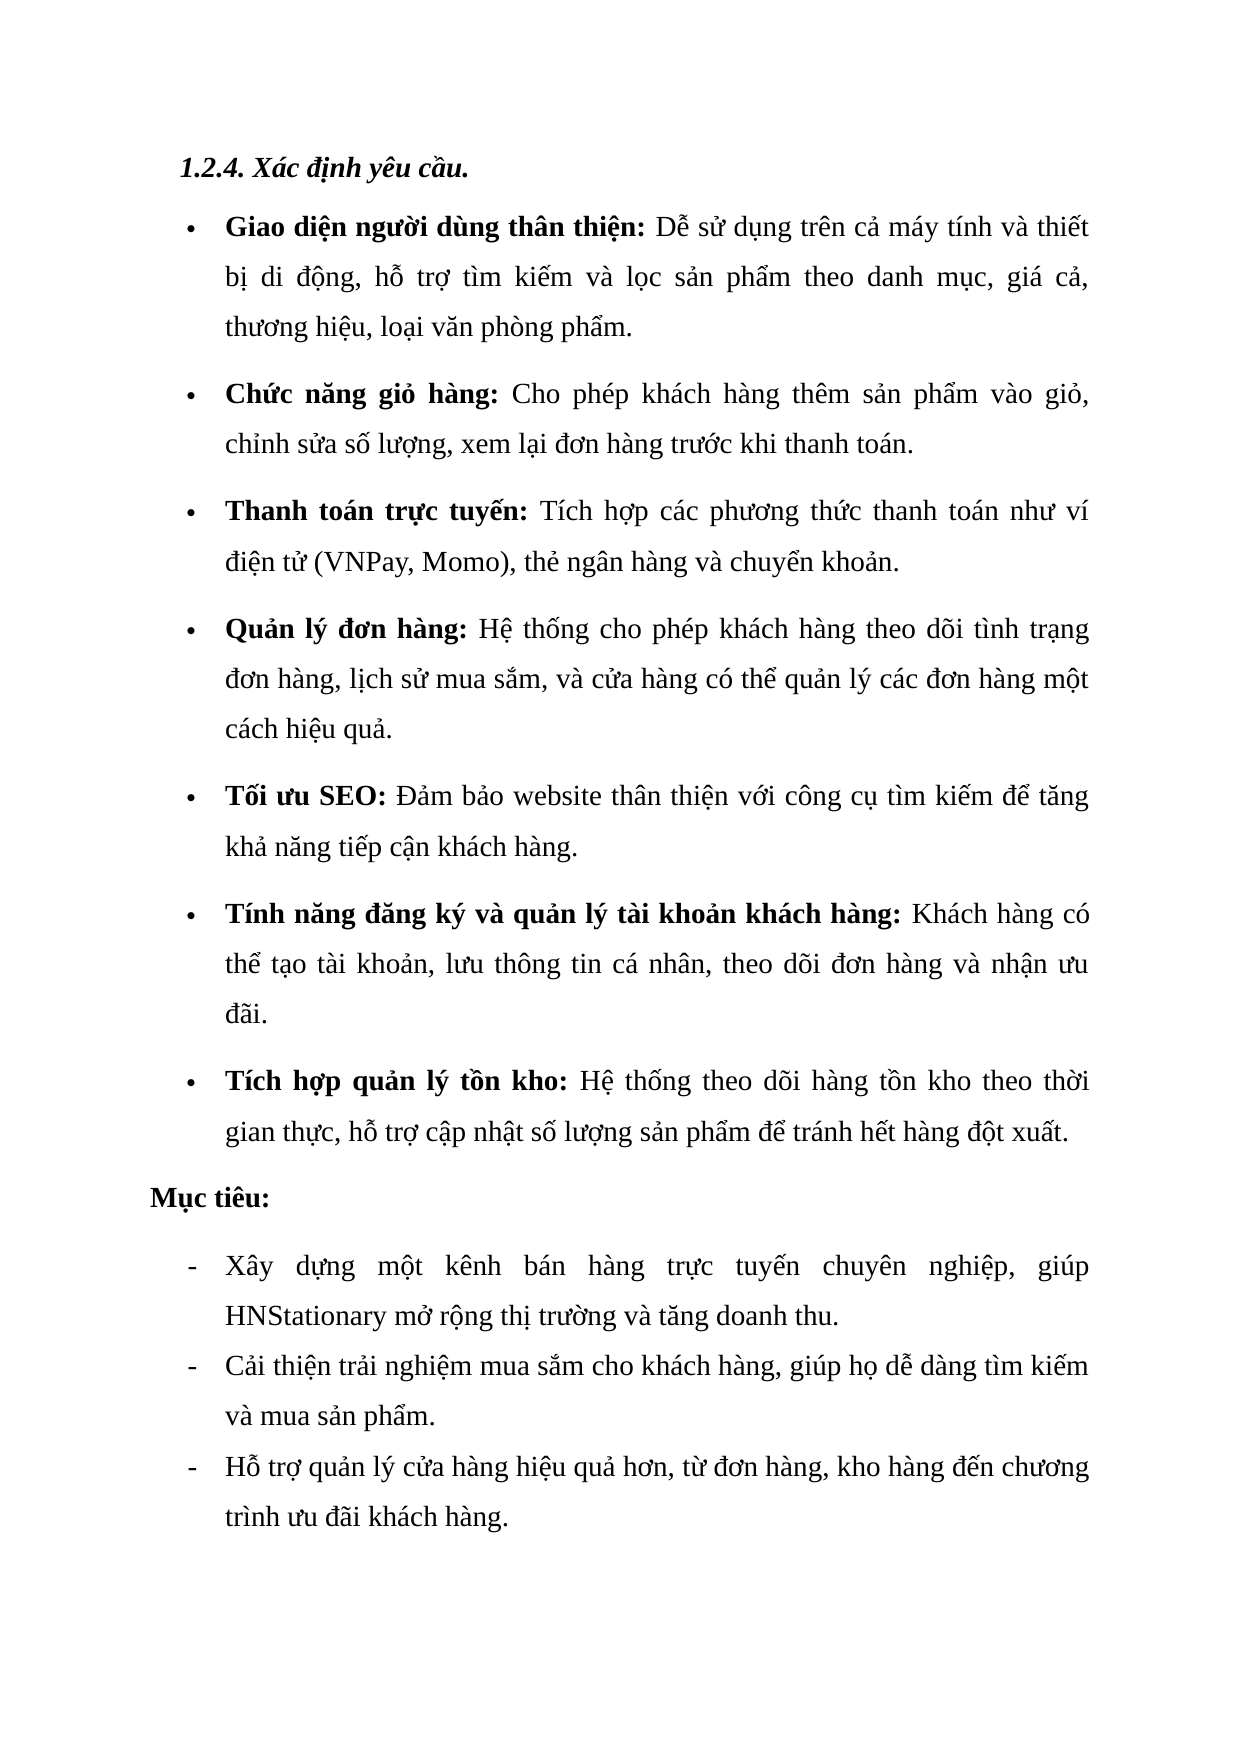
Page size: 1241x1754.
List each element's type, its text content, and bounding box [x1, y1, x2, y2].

list Xây dựng một kênh bán hàng trực tuyến chuyên nghiệp, giúp HNStationary mở rộng thị trường và tăng doanh thu. [187, 1248, 1090, 1331]
list Tích hợp quản lý tồn kho: Hệ thống theo dõi hàng tồn kho theo thời gian thực, hỗ trợ cập nhật số lượng sản phẩm để tránh hết hàng đột xuất. [187, 1063, 1090, 1147]
list Thanh toán trực tuyến: Tích hợp các phương thức thanh toán như ví điện tử (VNPay, Momo), thẻ ngân hàng và chuyển khoản. [187, 493, 1090, 577]
list Cải thiện trải nghiệm mua sắm cho khách hàng, giúp họ dễ dàng tìm kiếm và mua sản phẩm. [187, 1348, 1090, 1432]
text Mục tiêu: [150, 1181, 1090, 1214]
subtitle 1.2.4. Xác định yêu cầu. [179, 150, 1090, 183]
list Giao diện người dùng thân thiện: Dễ sử dụng trên cả máy tính và thiết bị di động, hỗ trợ tìm kiếm và lọc sản phẩm theo danh mục, giá cả, thương hiệu, loại văn phòng phẩm. [187, 209, 1090, 343]
list Quản lý đơn hàng: Hệ thống cho phép khách hàng theo dõi tình trạng đơn hàng, lịch sử mua sắm, và cửa hàng có thể quản lý các đơn hàng một cách hiệu quả. [187, 611, 1090, 745]
list Hỗ trợ quản lý cửa hàng hiệu quả hơn, từ đơn hàng, kho hàng đến chương trình ưu đãi khách hàng. [187, 1449, 1090, 1533]
list Tối ưu SEO: Đảm bảo website thân thiện với công cụ tìm kiếm để tăng khả năng tiếp cận khách hàng. [187, 778, 1090, 862]
list Tính năng đăng ký và quản lý tài khoản khách hàng: Khách hàng có thể tạo tài khoản, lưu thông tin cá nhân, theo dõi đơn hàng và nhận ưu đãi. [187, 896, 1090, 1030]
list Chức năng giỏ hàng: Cho phép khách hàng thêm sản phẩm vào giỏ, chỉnh sửa số lượng, xem lại đơn hàng trước khi thanh toán. [187, 376, 1090, 460]
